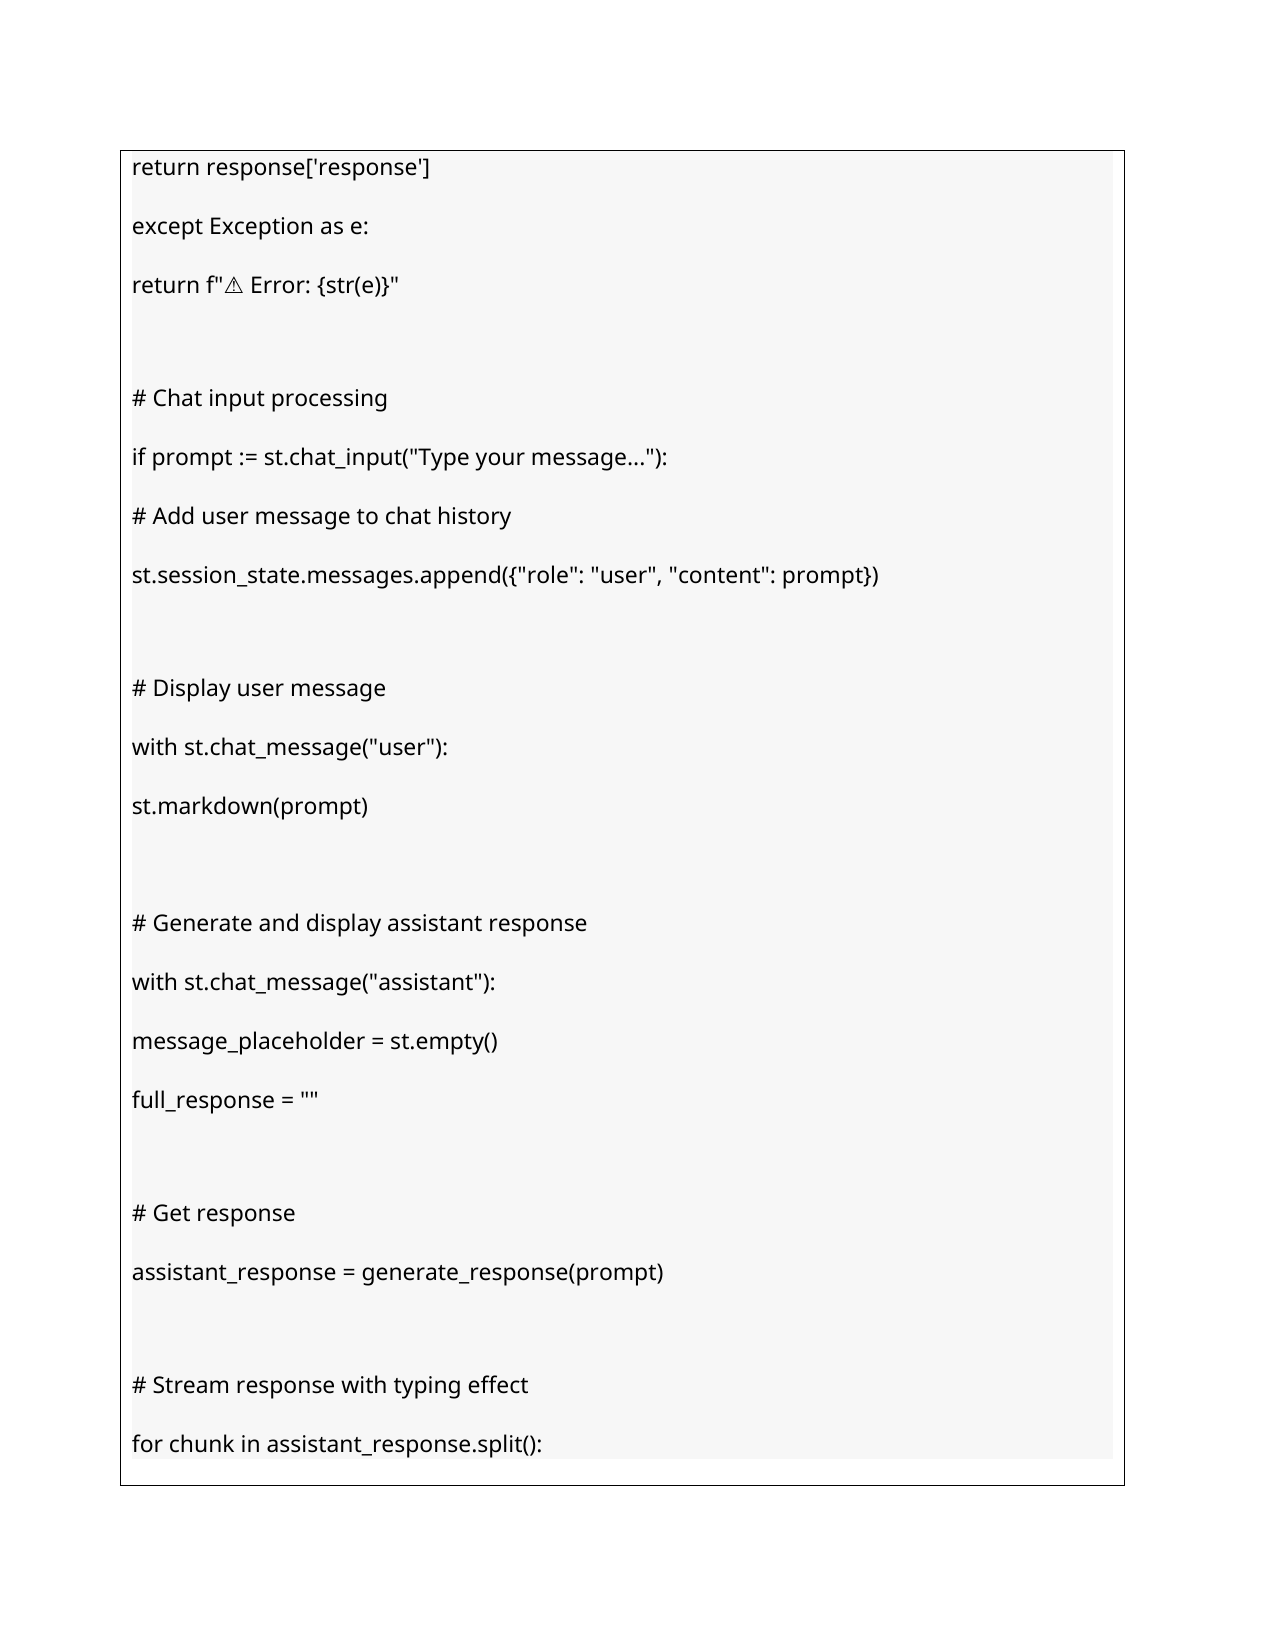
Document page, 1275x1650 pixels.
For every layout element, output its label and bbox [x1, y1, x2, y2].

table_cell [121, 151, 1124, 1485]
